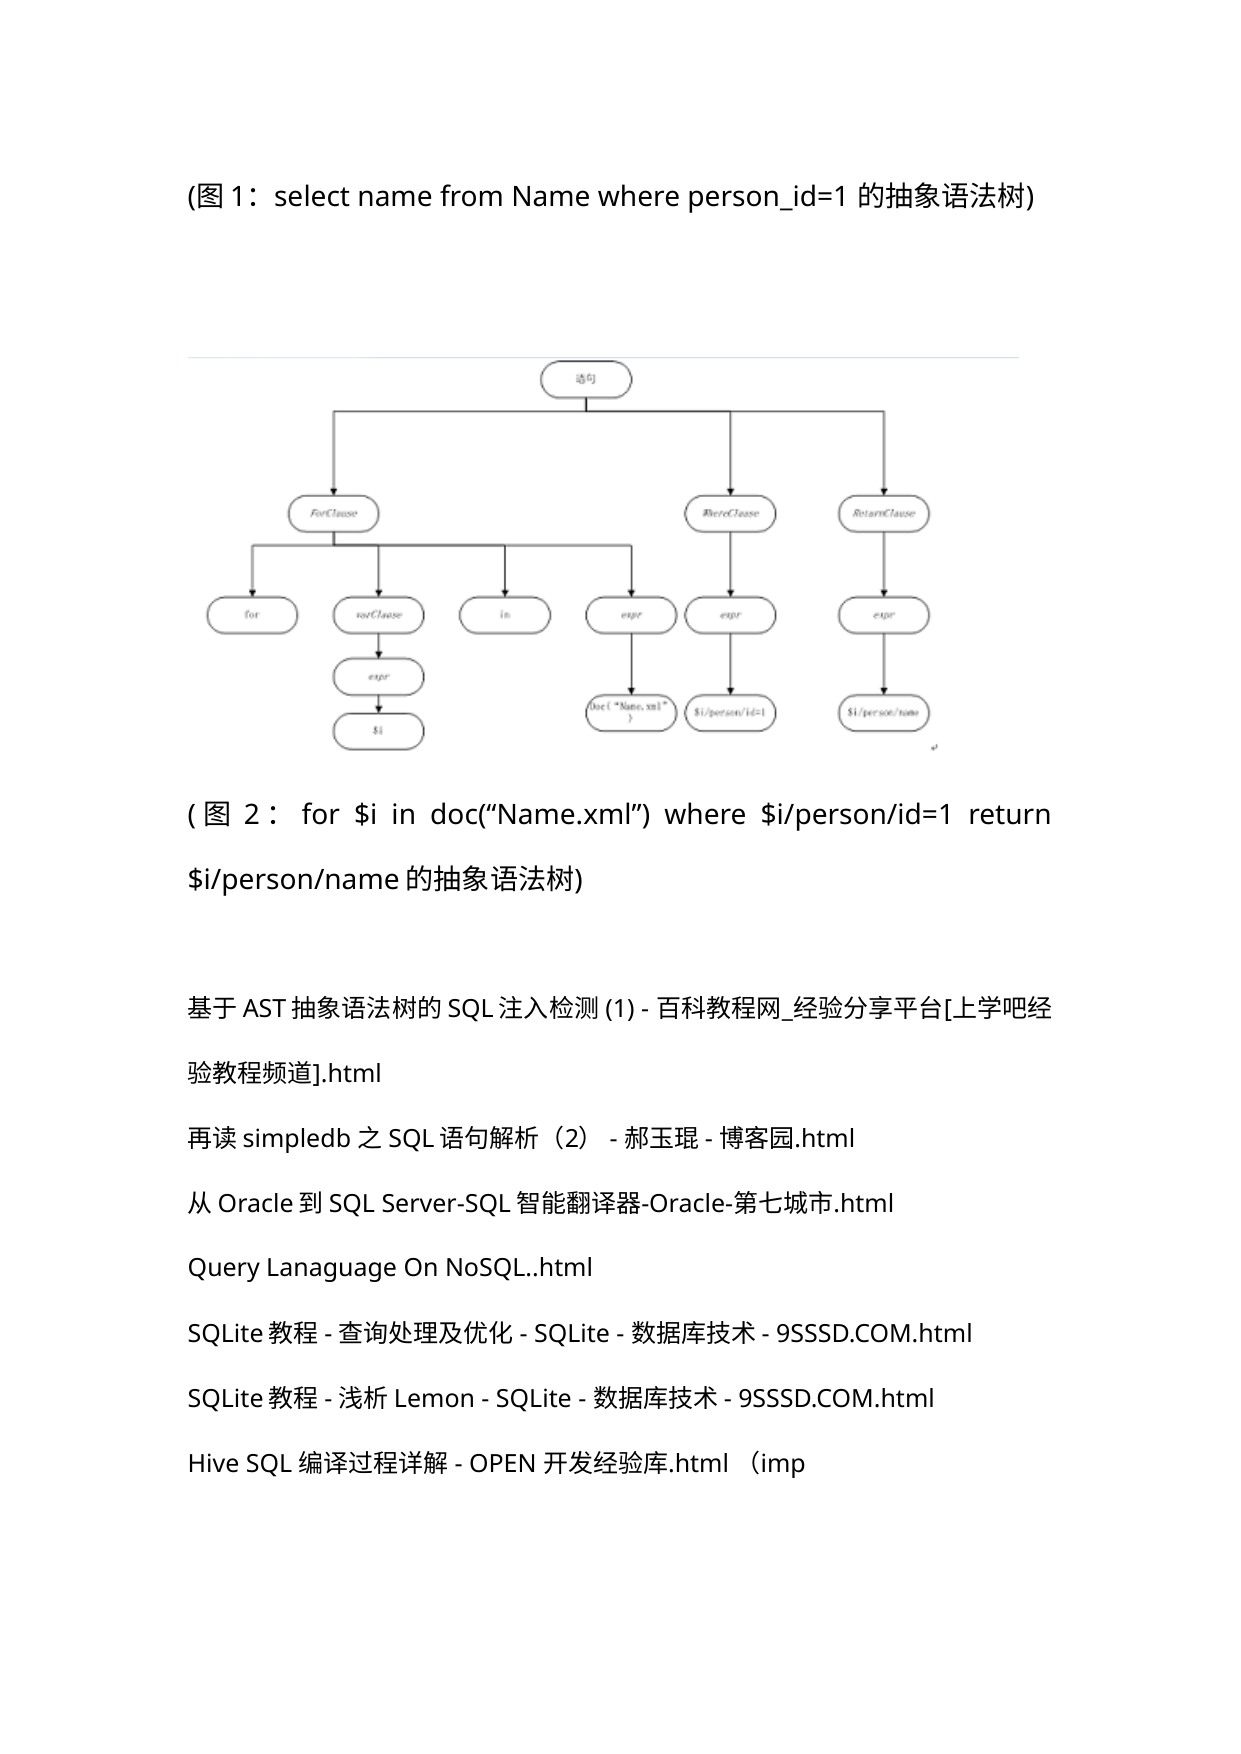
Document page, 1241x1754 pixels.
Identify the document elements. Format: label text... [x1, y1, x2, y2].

text Hive SQL 编译过程详解 - OPEN 开发经验库.html （imp [187, 1429, 1053, 1494]
text Query Lanaguage On NoSQL..html [187, 1234, 1053, 1299]
text 从Oracle到SQL Server-SQL智能翻译器-Oracle-第七城市.html [187, 1169, 1053, 1234]
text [187, 162, 1053, 227]
text SQLite教程 - 查询处理及优化 - SQLite - 数据库技术 - 9SSSD.COM.html [187, 1299, 1053, 1364]
text 再读simpledb 之 SQL语句解析（2） - 郝玉琨 - 博客园.html [187, 1104, 1053, 1169]
text SQLite教程 - 浅析Lemon - SQLite - 数据库技术 - 9SSSD.COM.html [187, 1364, 1053, 1429]
text 基于AST抽象语法树的SQL注入检测 (1) - 百科教程网_经验分享平台[上学吧经验教程频道].html [187, 974, 1053, 1104]
picture [187, 357, 1019, 757]
